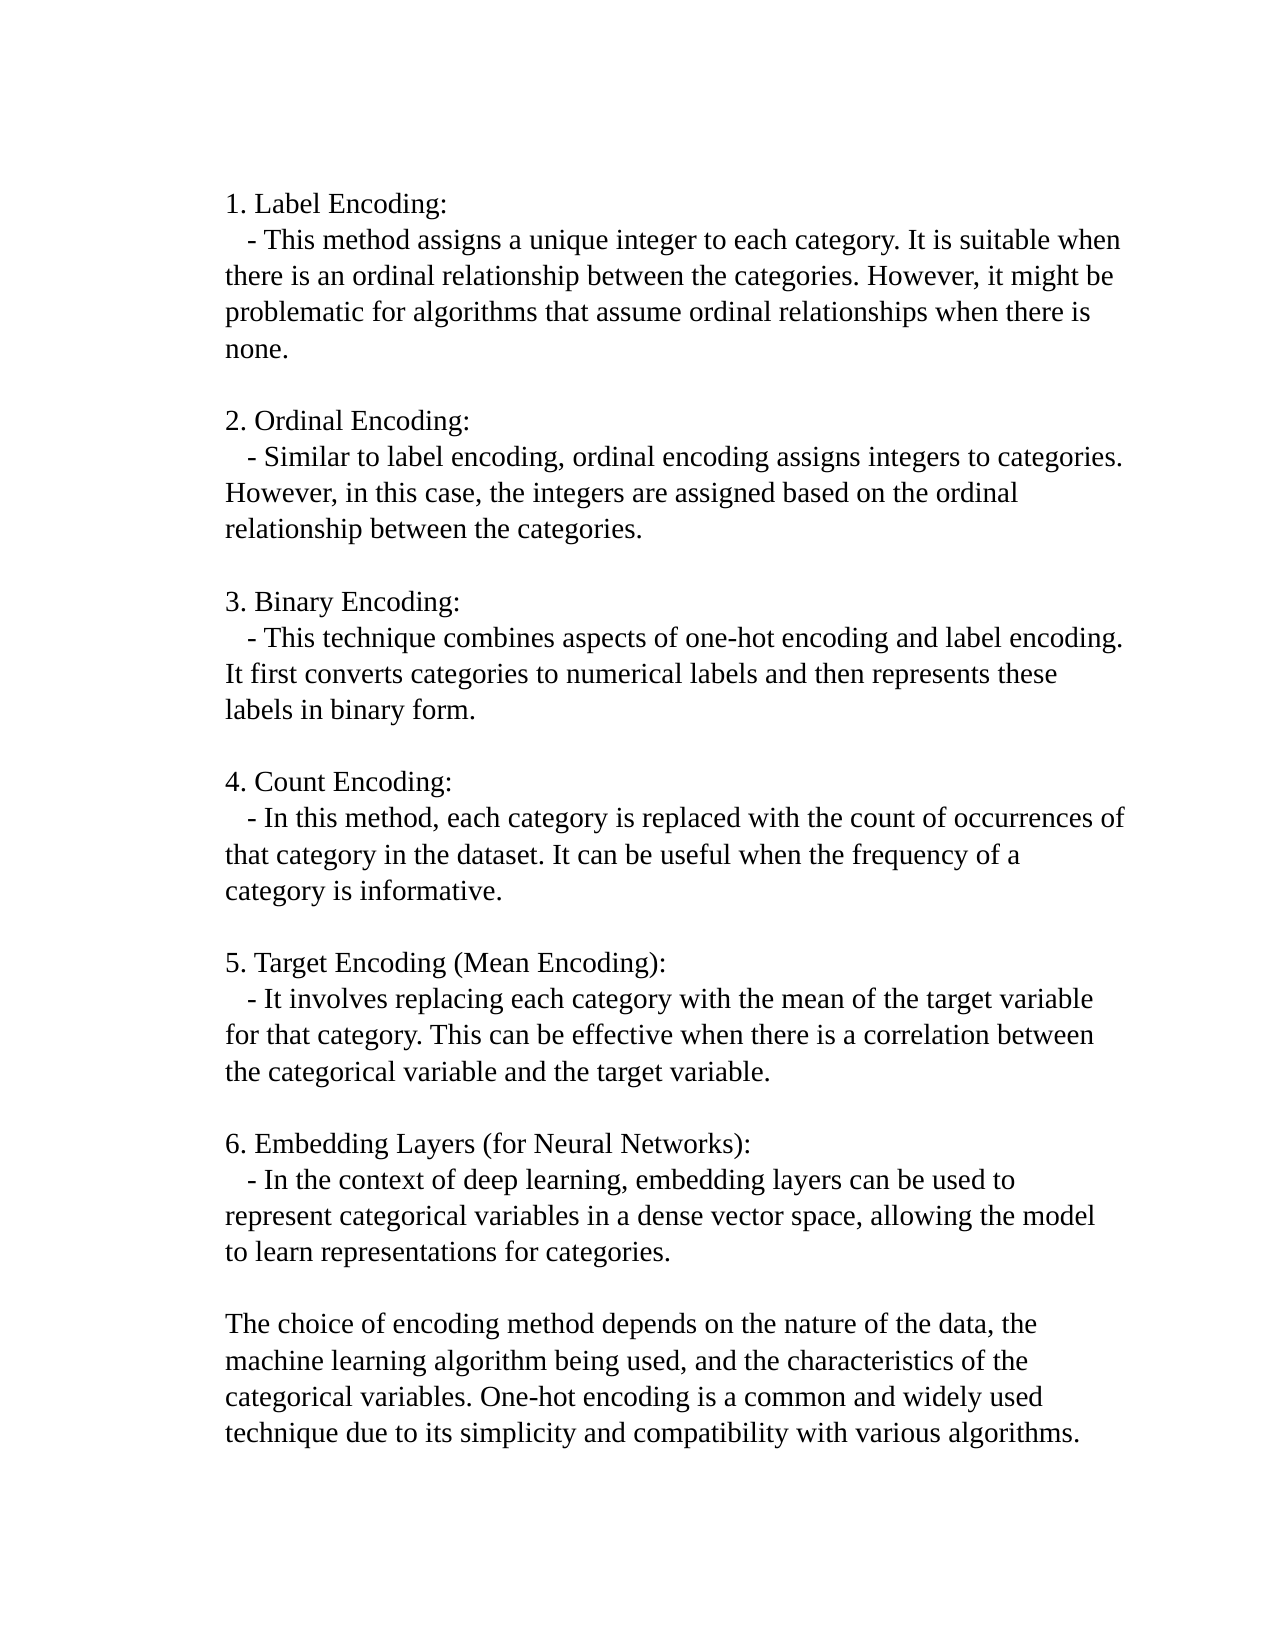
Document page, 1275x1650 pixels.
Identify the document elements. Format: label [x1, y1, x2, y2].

list [187, 150, 1125, 1449]
